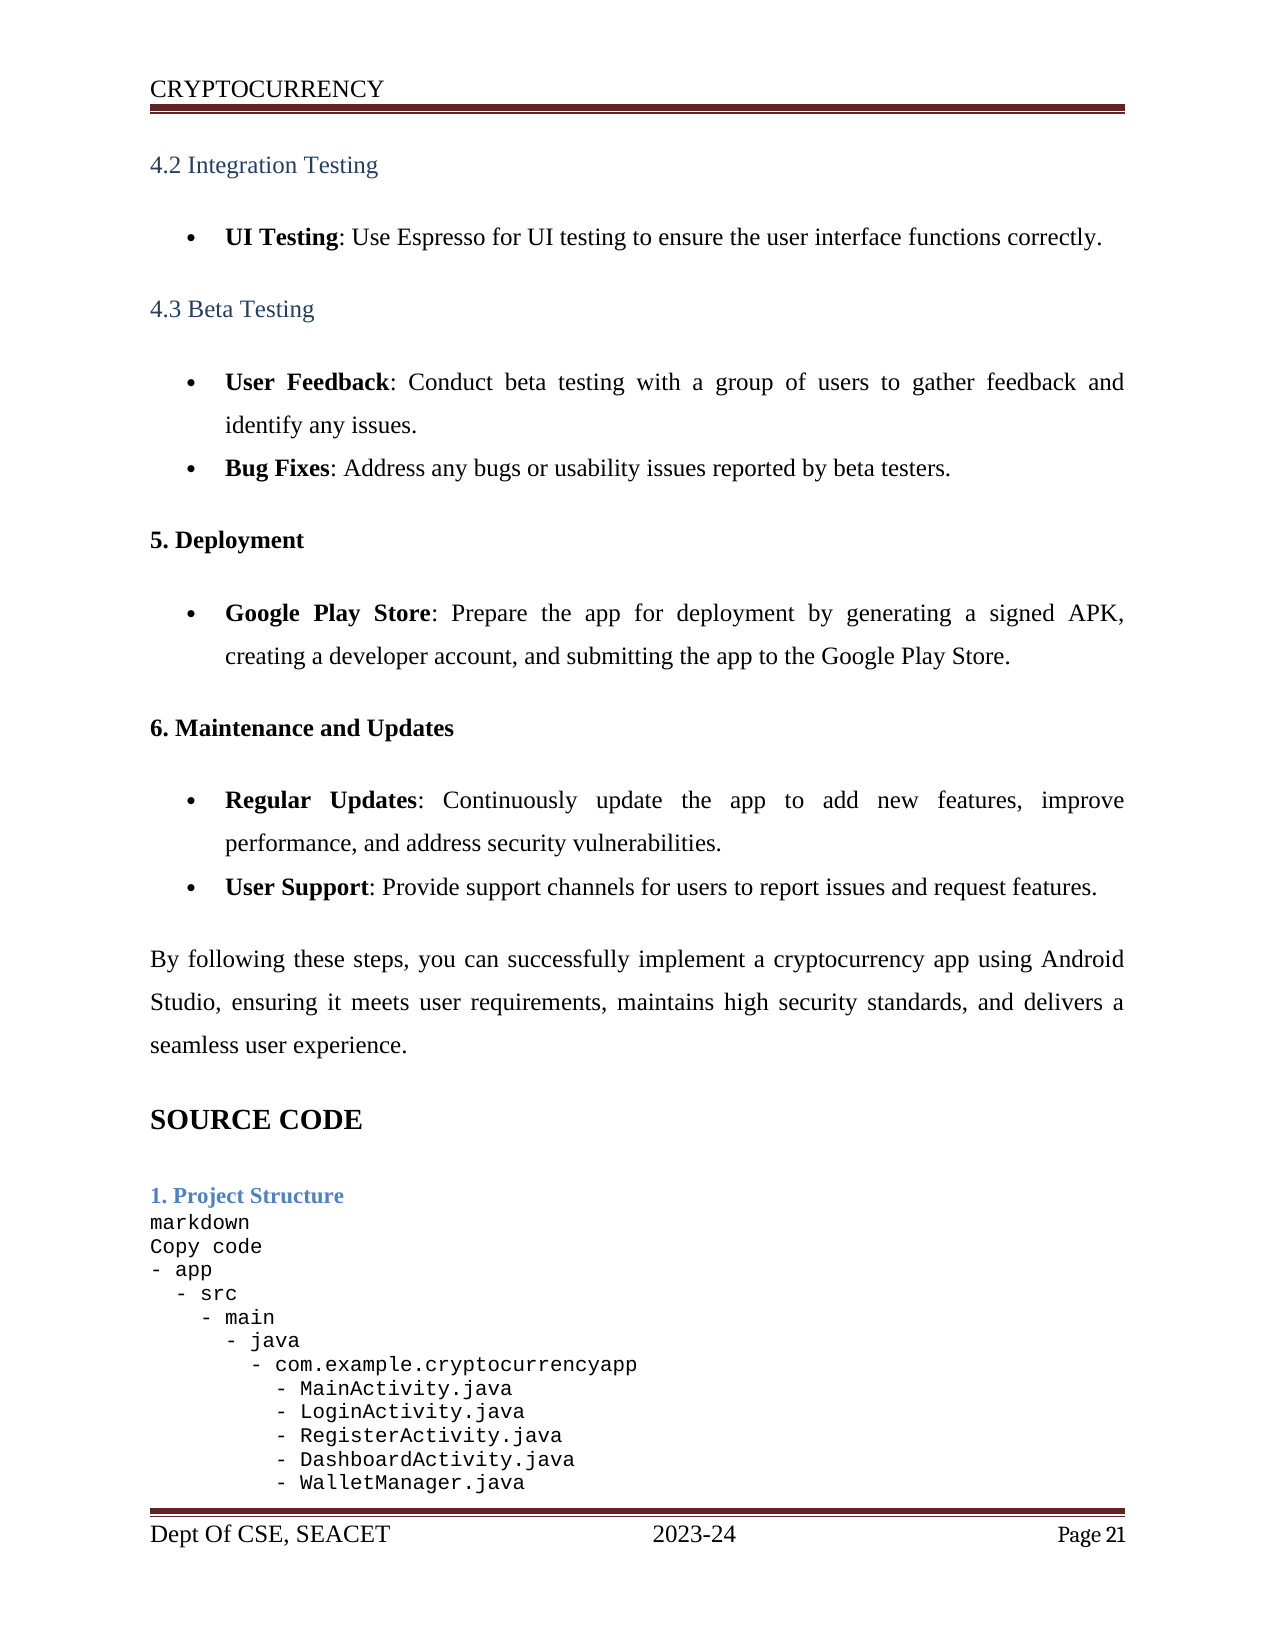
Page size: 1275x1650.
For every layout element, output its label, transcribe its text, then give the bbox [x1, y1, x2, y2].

list Bug Fixes: Address any bugs or usability issues reported by beta testers. [187, 453, 1125, 482]
subtitle 6. Maintenance and Updates [150, 713, 1125, 742]
text - com.example.cryptocurrencyapp [150, 1354, 1125, 1378]
text By following these steps, you can successfully implement a cryptocurrency app using Android Studio, ensuring it meets user requirements, maintains high security standards, and delivers a seamless user experience. [150, 944, 1125, 1059]
text - main [150, 1307, 1125, 1330]
list User Support: Provide support channels for users to report issues and request features. [187, 872, 1125, 900]
subtitle 1. Project Structure [150, 1182, 1125, 1208]
subtitle 5. Deployment [150, 525, 1125, 554]
text Copy code [150, 1236, 1125, 1259]
text markdown [150, 1212, 1125, 1236]
list User Feedback: Conduct beta testing with a group of users to gather feedback and identify any issues. [187, 367, 1125, 439]
text - RegisterActivity.java [150, 1425, 1125, 1449]
subtitle 4.2 Integration Testing [150, 150, 1125, 179]
subtitle 4.3 Beta Testing [150, 294, 1125, 323]
text - LoginActivity.java [150, 1401, 1125, 1425]
text - MainActivity.java [150, 1378, 1125, 1401]
text - app [150, 1259, 1125, 1283]
text - src [150, 1283, 1125, 1307]
text - DashboardActivity.java [150, 1449, 1125, 1472]
text SOURCE CODE [150, 1102, 1125, 1136]
text - WalletManager.java [150, 1472, 1125, 1496]
text - java [150, 1330, 1125, 1354]
list UI Testing: Use Espresso for UI testing to ensure the user interface functions correctly. [187, 222, 1125, 251]
list Google Play Store: Prepare the app for deployment by generating a signed APK, creating a developer account, and submitting the app to the Google Play Store. [187, 598, 1125, 669]
list Regular Updates: Continuously update the app to add new features, improve performance, and address security vulnerabilities. [187, 785, 1125, 857]
